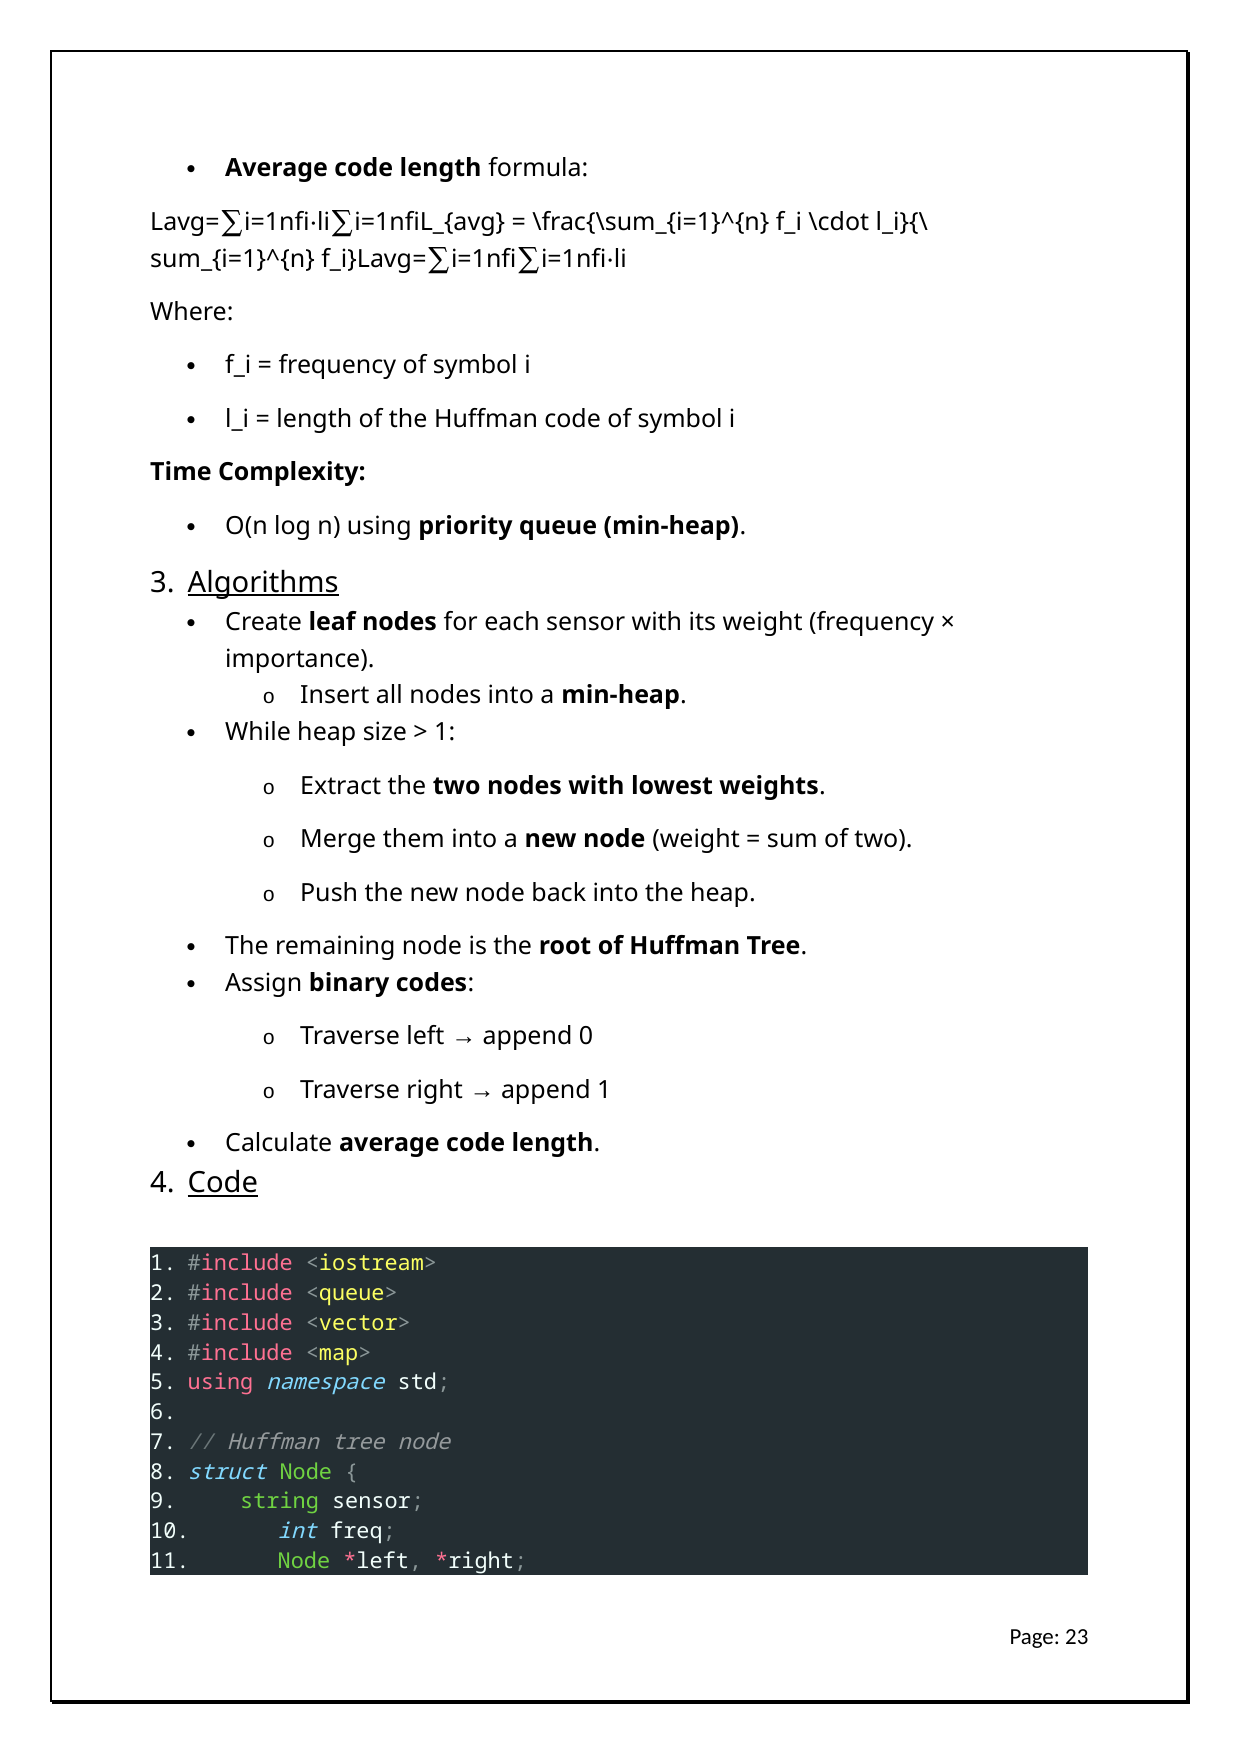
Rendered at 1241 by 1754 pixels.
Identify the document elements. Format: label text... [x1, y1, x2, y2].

list While heap size > 1: [187, 714, 1088, 748]
list Traverse left → append 0 [262, 1018, 1088, 1052]
list #include <map> [150, 1337, 1088, 1366]
list using namespace std; [150, 1366, 1088, 1396]
text Lavg=∑i=1nfi⋅li∑i=1nfiL_{avg} = \frac{\sum_{i=1}^{n} f_i \cdot l_i}{\sum_{i=1}^{n} f_i}Lavg​=∑i=1n​fi​∑i=1n​fi​⋅li​​ [150, 203, 1088, 274]
text Time Complexity: [150, 454, 1088, 488]
list Code [150, 1162, 1088, 1201]
list // Huffman tree node [150, 1426, 1088, 1456]
list Average code length formula: [187, 150, 1088, 184]
list string sensor; [150, 1486, 1088, 1515]
list Calculate average code length. [187, 1125, 1088, 1159]
list struct Node { [150, 1456, 1088, 1486]
list Extract the two nodes with lowest weights. [262, 767, 1088, 801]
list Traverse right → append 1 [262, 1071, 1088, 1105]
list #include <queue> [150, 1277, 1088, 1307]
list Assign binary codes: [187, 964, 1088, 998]
list Algorithms [150, 561, 1088, 601]
list Push the new node back into the heap. [262, 874, 1088, 908]
list Node *left, *right; [150, 1545, 1088, 1575]
list f_i = frequency of symbol i [187, 347, 1088, 381]
list Create leaf nodes for each sensor with its weight (frequency × importance). [187, 604, 1088, 674]
list O(n log n) using priority queue (min-heap). [187, 507, 1088, 541]
list The remaining node is the root of Huffman Tree. [187, 928, 1088, 962]
list Insert all nodes into a min-heap. [262, 677, 1088, 711]
list Merge them into a new node (weight = sum of two). [262, 821, 1088, 855]
list l_i = length of the Huffman code of symbol i [187, 401, 1088, 434]
list int freq; [150, 1515, 1088, 1545]
list #include <vector> [150, 1307, 1088, 1337]
text Where: [150, 294, 1088, 328]
list #include <iostream> [150, 1247, 1088, 1277]
